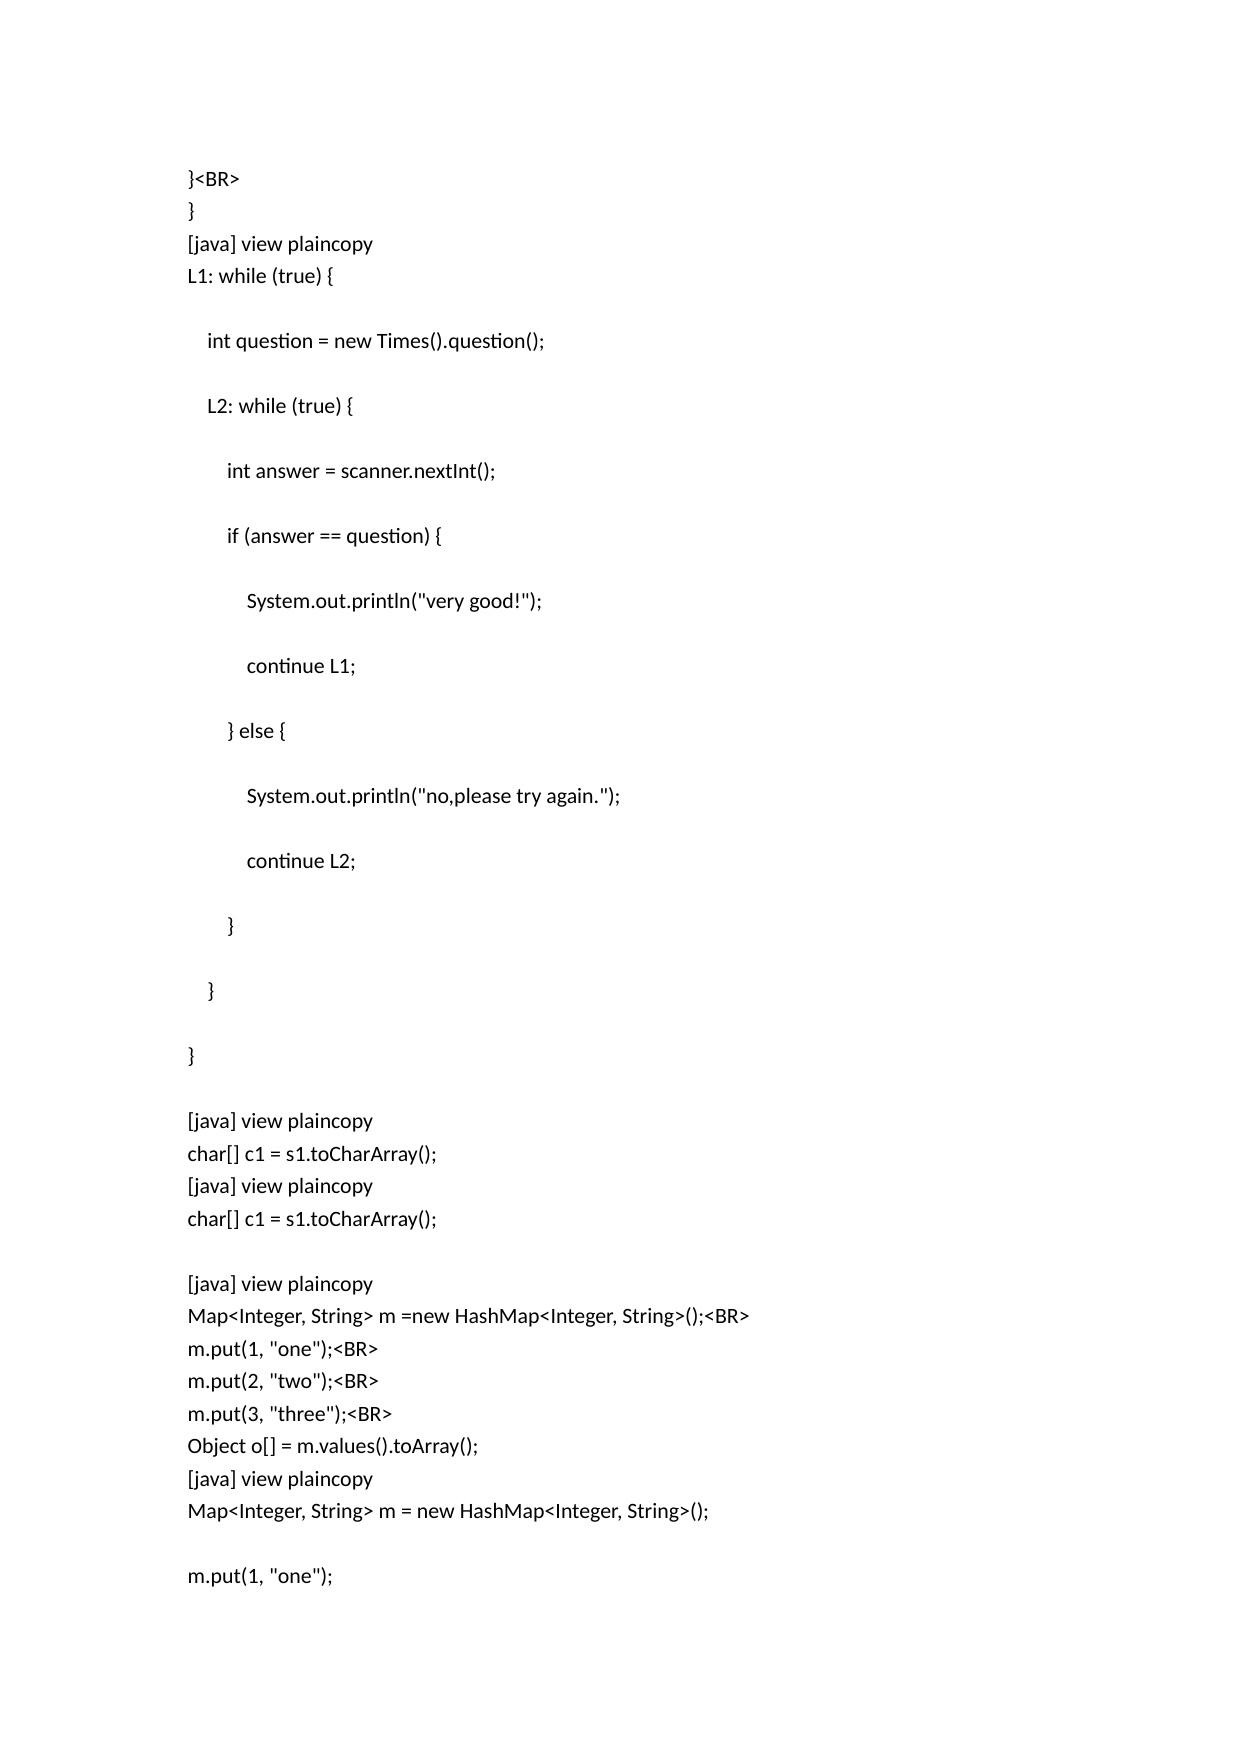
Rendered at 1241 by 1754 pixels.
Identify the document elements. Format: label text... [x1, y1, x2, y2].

text [java] view plaincopy [187, 1267, 1053, 1299]
text [java] view plaincopy [187, 1169, 1053, 1202]
text L2: while (true) { [187, 389, 1053, 422]
text }<BR> [187, 162, 1053, 194]
text char[] c1 = s1.toCharArray(); [187, 1137, 1053, 1169]
text Map<Integer, String> m = new HashMap<Integer, String>(); [187, 1494, 1053, 1527]
text [java] view plaincopy [187, 1104, 1053, 1137]
text continue L2; [187, 844, 1053, 877]
text } [187, 974, 1053, 1007]
text } [187, 194, 1053, 227]
text System.out.println("very good!"); [187, 584, 1053, 617]
text [java] view plaincopy [187, 1462, 1053, 1494]
text [java] view plaincopy [187, 227, 1053, 259]
text if (answer == question) { [187, 519, 1053, 552]
text m.put(3, "three");<BR> [187, 1397, 1053, 1429]
text System.out.println("no,please try again."); [187, 779, 1053, 812]
text m.put(2, "two");<BR> [187, 1364, 1053, 1397]
text Object o[] = m.values().toArray(); [187, 1429, 1053, 1462]
text } [187, 1039, 1053, 1072]
text L1: while (true) { [187, 259, 1053, 292]
text char[] c1 = s1.toCharArray(); [187, 1202, 1053, 1234]
text Map<Integer, String> m =new HashMap<Integer, String>();<BR> [187, 1299, 1053, 1332]
text continue L1; [187, 649, 1053, 682]
text int answer = scanner.nextInt(); [187, 454, 1053, 487]
text m.put(1, "one"); [187, 1559, 1053, 1592]
text int question = new Times().question(); [187, 324, 1053, 357]
text } [187, 909, 1053, 942]
text m.put(1, "one");<BR> [187, 1332, 1053, 1364]
text } else { [187, 714, 1053, 747]
